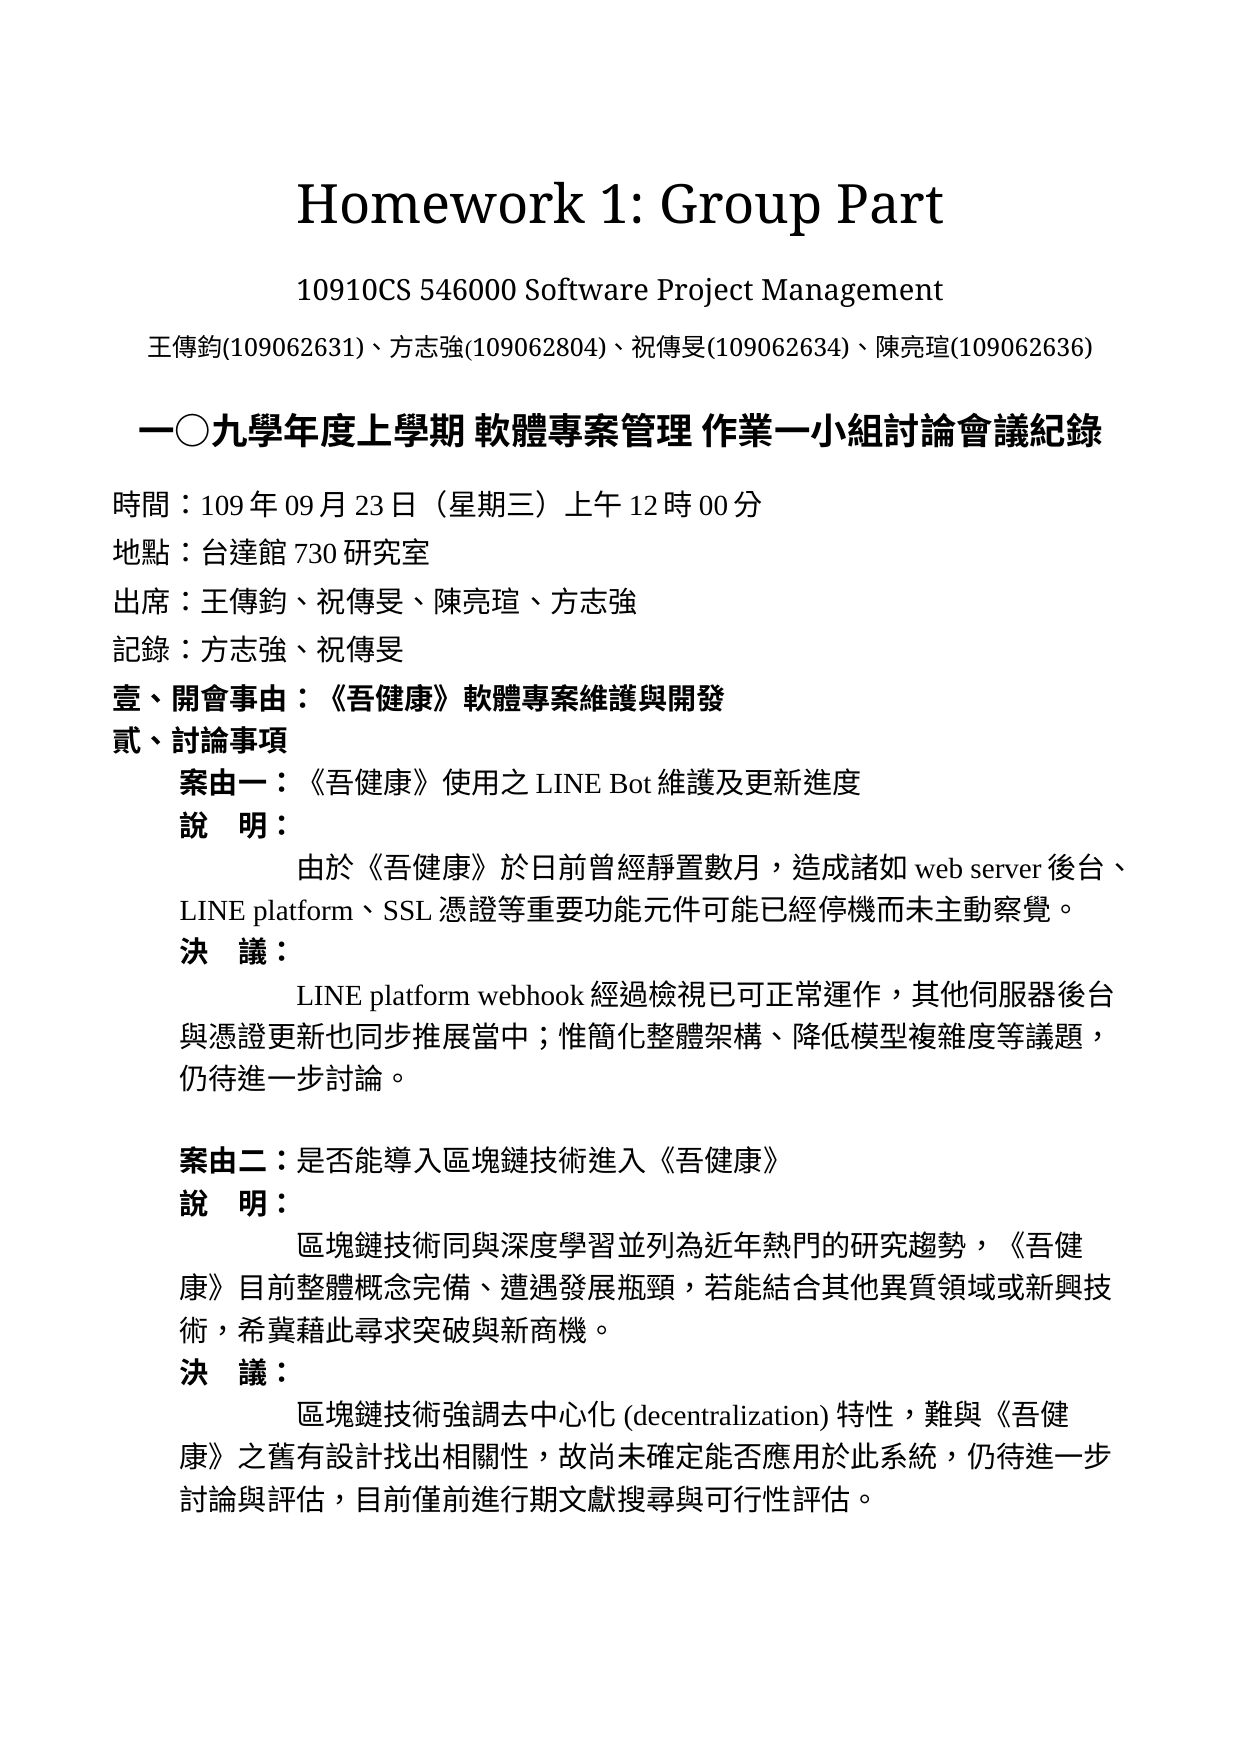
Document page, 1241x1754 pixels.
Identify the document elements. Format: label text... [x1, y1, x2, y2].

list 決 議： [179, 1349, 1128, 1392]
text 一○九學年度上學期 軟體專案管理 作業一小組討論會議紀錄 [112, 402, 1128, 455]
list 說 明： [179, 1180, 1128, 1222]
text 出席：王傳鈞、祝傳旻、陳亮瑄、方志強 [112, 578, 1128, 621]
list 時間：109年09月23日（星期三）上午12時00分 [112, 481, 1128, 523]
list 討論事項 [112, 718, 1128, 760]
list LINE platform webhook經過檢視已可正常運作，其他伺服器後台與憑證更新也同步推展當中；惟簡化整體架構、降低模型複雜度等議題，仍待進一步討論。 [179, 971, 1128, 1098]
list 區塊鏈技術同與深度學習並列為近年熱門的研究趨勢，《吾健康》目前整體概念完備、遭遇發展瓶頸，若能結合其他異質領域或新興技術，希冀藉此尋求突破與新商機。 [179, 1222, 1128, 1349]
text 10910CS 546000 Software Project Management [112, 252, 1128, 327]
list 決 議： [179, 929, 1128, 971]
text Homework 1: Group Part [112, 164, 1128, 239]
list 案由二：是否能導入區塊鏈技術進入《吾健康》 [179, 1138, 1128, 1180]
list 區塊鏈技術強調去中心化 (decentralization) 特性，難與《吾健康》之舊有設計找出相關性，故尚未確定能否應用於此系統，仍待進一步討論與評估，目前僅前進行期文獻搜尋與可行性評估。 [179, 1392, 1128, 1518]
list 案由一：《吾健康》使用之LINE Bot維護及更新進度 [179, 760, 1128, 802]
list 記錄：方志強、祝傳旻 [112, 627, 1128, 669]
list 由於《吾健康》於日前曾經靜置數月，造成諸如web server後台、LINE platform、SSL憑證等重要功能元件可能已經停機而未主動察覺。 [179, 844, 1128, 929]
list 開會事由：《吾健康》軟體專案維護與開發 [112, 675, 1128, 718]
text 王傳鈞(109062631)、方志強(109062804)、祝傳旻(109062634)、陳亮瑄(109062636) [112, 327, 1128, 364]
list 地點：台達館730研究室 [112, 530, 1128, 572]
list 說 明： [179, 802, 1128, 844]
